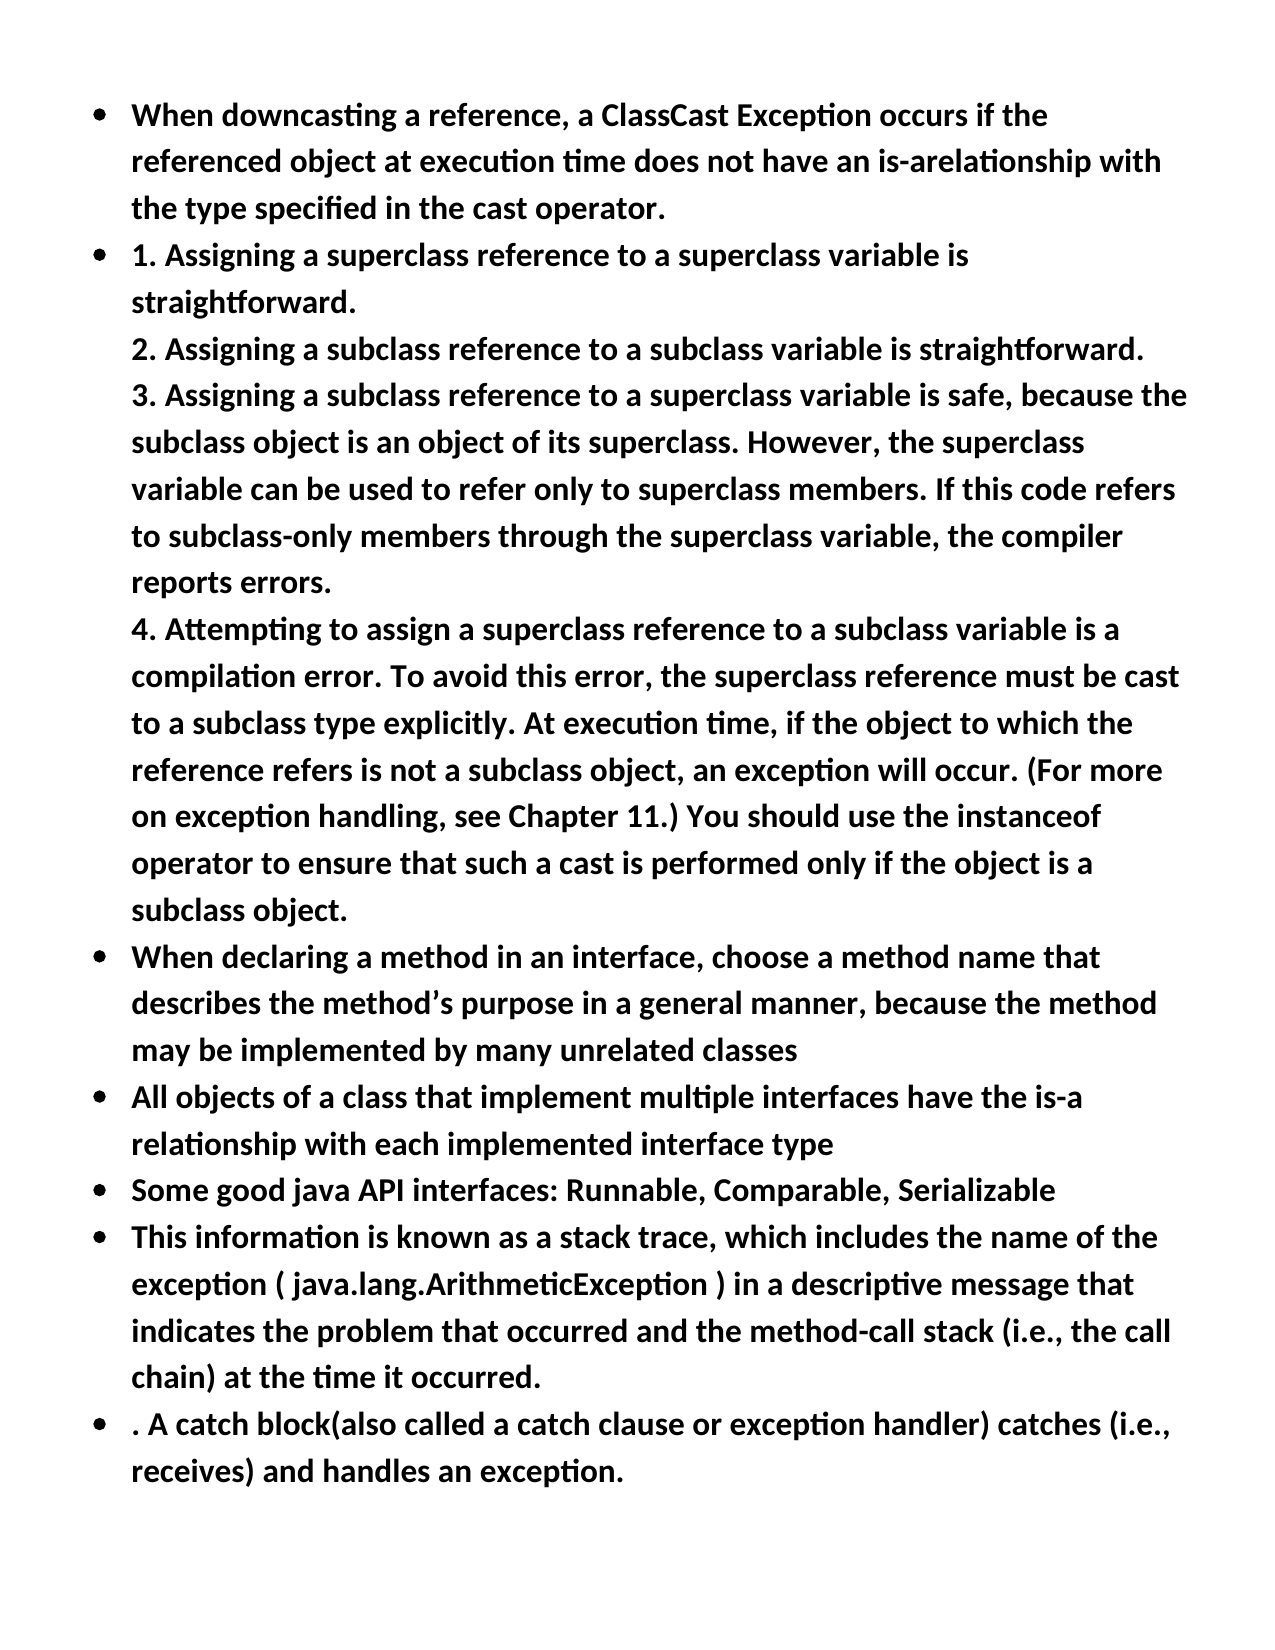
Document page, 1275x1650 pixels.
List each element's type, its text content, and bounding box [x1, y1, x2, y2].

list Some good java API interfaces: Runnable, Comparable, Serializable [94, 1169, 1200, 1210]
list 3. Assigning a subclass reference to a superclass variable is safe, because the subclass object is an object of its superclass. However, the superclass variable can be used to refer only to superclass members. If this code refers to subclass-only members through the superclass variable, the compiler reports errors. [131, 374, 1200, 602]
list 2. Assigning a subclass reference to a subclass variable is straightforward. [131, 328, 1200, 368]
list When downcasting a reference, a ClassCast Exception occurs if the referenced object at execution time does not have an is-arelationship with the type specified in the cast operator. [94, 94, 1200, 228]
list When declaring a method in an interface, choose a method name that describes the method’s purpose in a general manner, because the method may be implemented by many unrelated classes [94, 936, 1200, 1070]
list This information is known as a stack trace, which includes the name of the exception ( java.lang.ArithmeticException ) in a descriptive message that indicates the problem that occurred and the method-call stack (i.e., the call chain) at the time it occurred. [94, 1216, 1200, 1397]
list 4. Attempting to assign a superclass reference to a subclass variable is a compilation error. To avoid this error, the superclass reference must be cast to a subclass type explicitly. At execution time, if the object to which the reference refers is not a subclass object, an exception will occur. (For more on exception handling, see Chapter 11.) You should use the instanceof operator to ensure that such a cast is performed only if the object is a subclass object. [131, 608, 1200, 929]
list 1. Assigning a superclass reference to a superclass variable is straightforward. [94, 234, 1200, 322]
list . A catch block(also called a catch clause or exception handler) catches (i.e., receives) and handles an exception. [94, 1403, 1200, 1491]
list All objects of a class that implement multiple interfaces have the is-a relationship with each implemented interface type [94, 1076, 1200, 1163]
